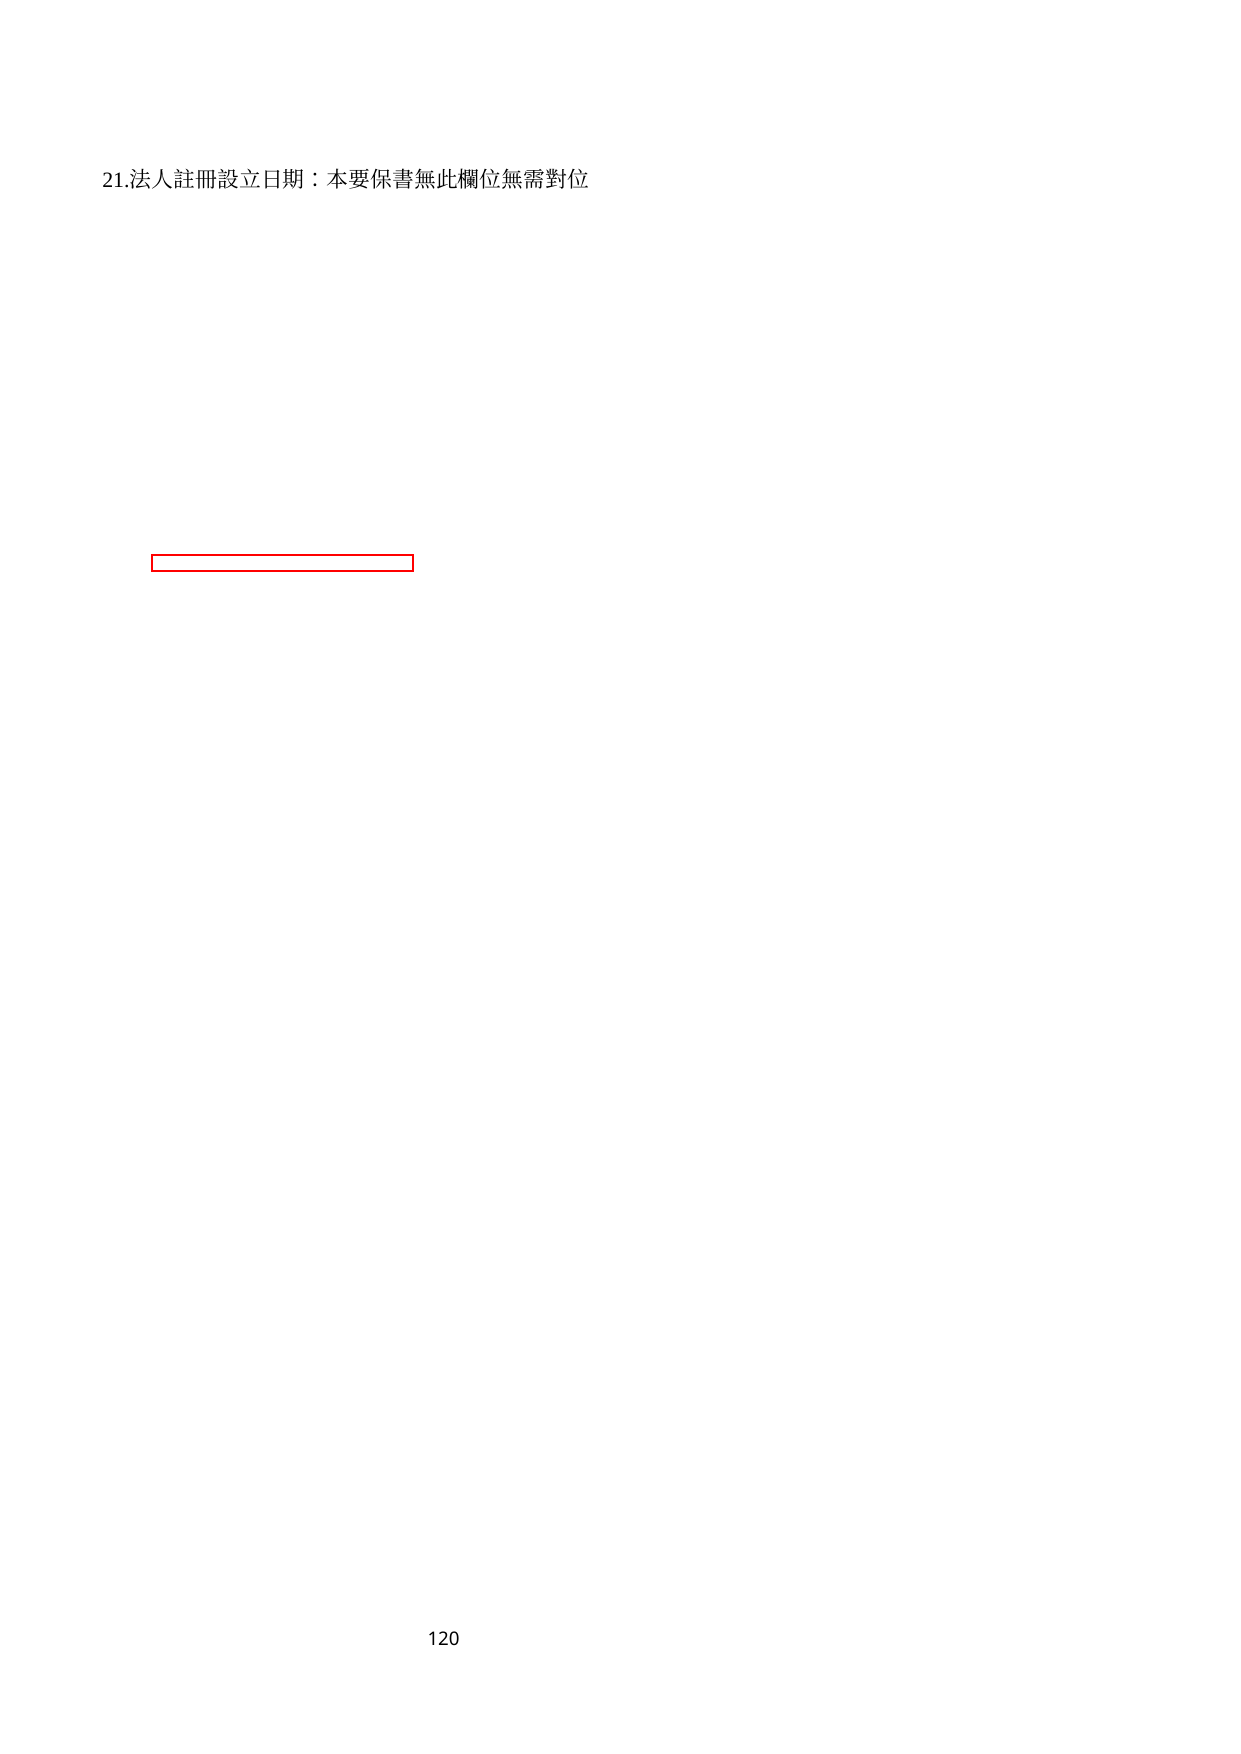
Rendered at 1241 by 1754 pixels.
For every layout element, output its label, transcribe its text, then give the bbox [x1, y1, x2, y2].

text 21.法人註冊設立日期：本要保書無此欄位無需對位 [102, 162, 1053, 194]
